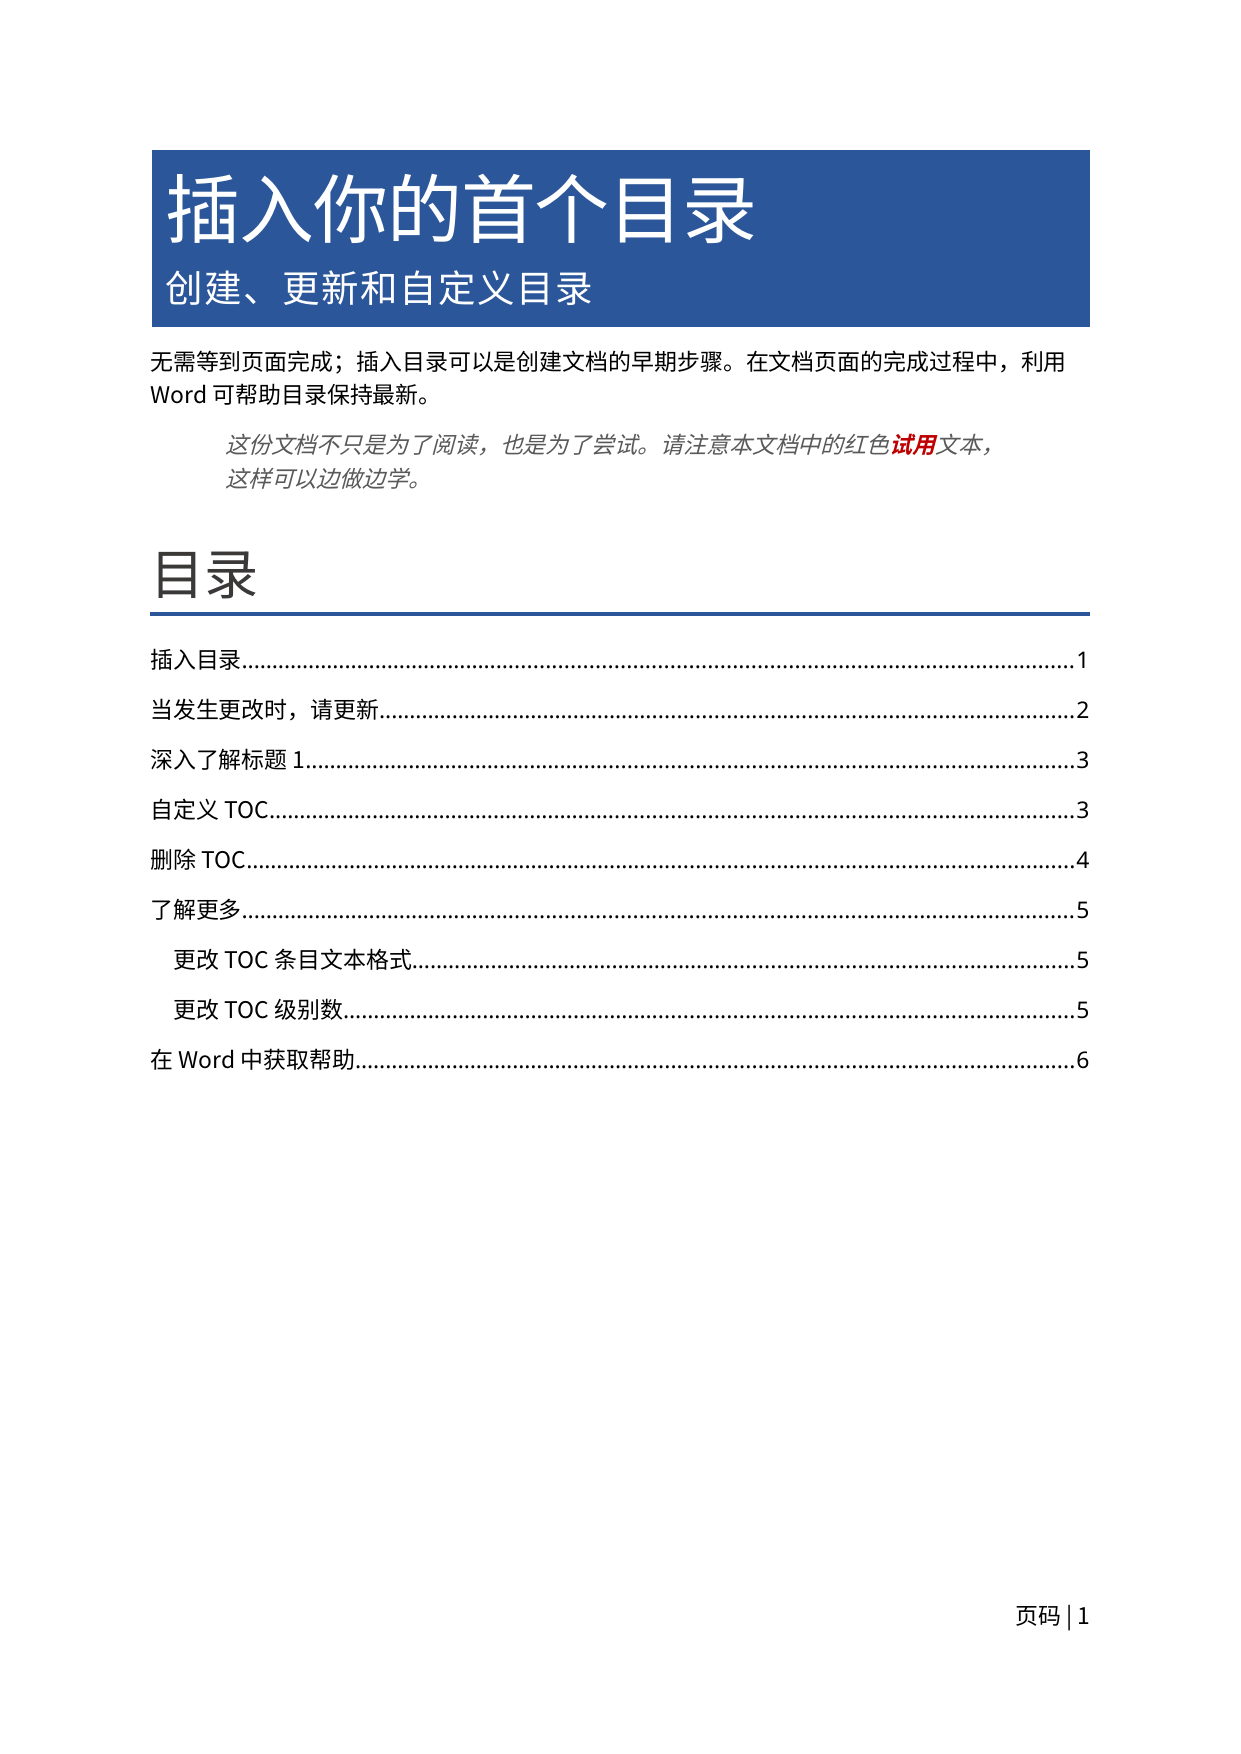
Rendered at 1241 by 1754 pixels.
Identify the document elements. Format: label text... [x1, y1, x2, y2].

title 插入你的首个目录 [165, 150, 1090, 259]
text 无需等到页面完成；插入目录可以是创建文档的早期步骤。在文档页面的完成过程中，利用 Word 可帮助目录保持最新。 [150, 344, 1090, 411]
text 这份文档不只是为了阅读，也是为了尝试。请注意本文档中的红色试用文本，这样可以边做边学。 [225, 427, 1015, 494]
subtitle 创建、更新和自定义目录 [165, 259, 1090, 315]
